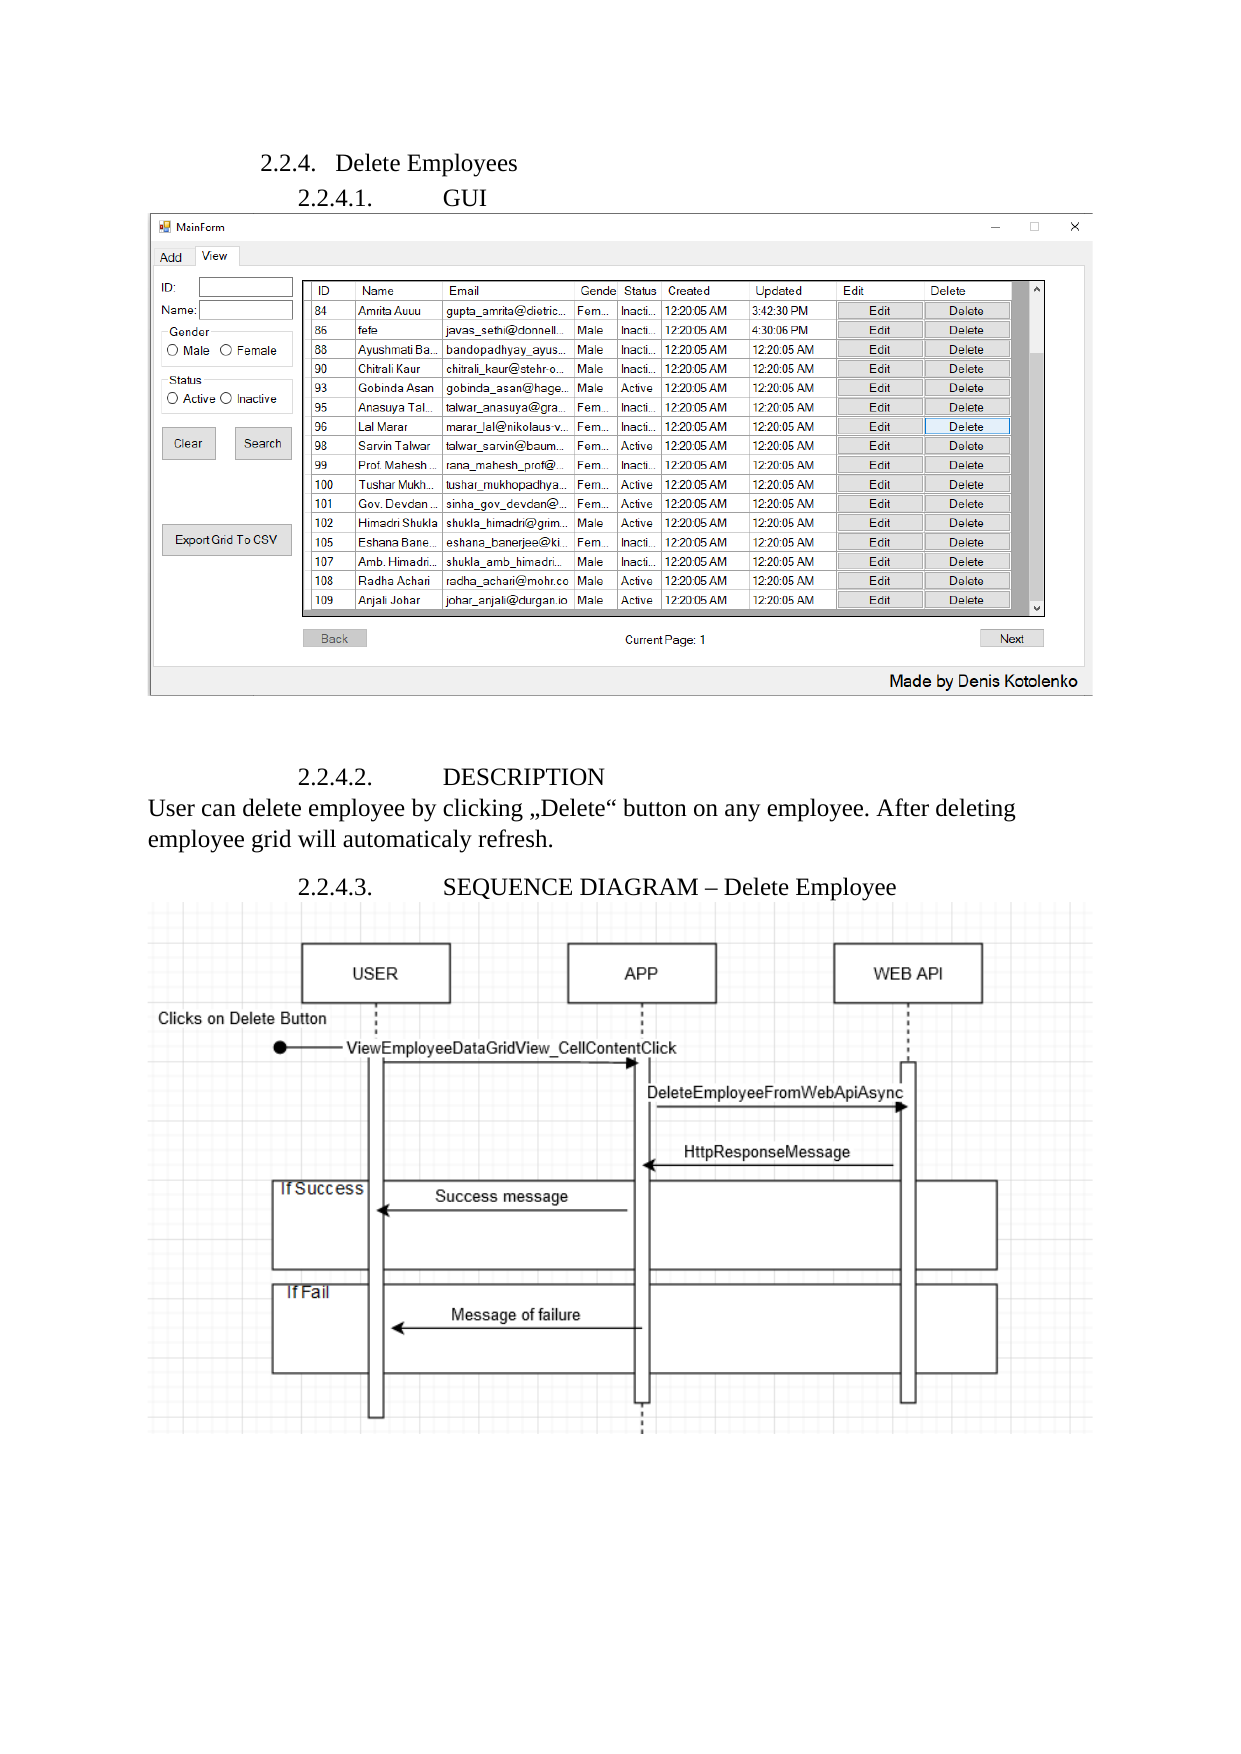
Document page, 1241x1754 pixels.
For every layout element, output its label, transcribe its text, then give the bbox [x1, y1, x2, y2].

text User can delete employee by clicking „Delete“ button on any employee. After deleting employee grid will automaticaly refresh. [148, 793, 1093, 853]
picture [147, 213, 1093, 696]
subtitle GUI [298, 183, 1093, 212]
picture [147, 902, 1093, 1434]
subtitle DESCRIPTION [298, 762, 1093, 791]
subtitle Delete Employees [260, 148, 1093, 176]
subtitle SEQUENCE DIAGRAM – Delete Employee [298, 872, 1093, 901]
